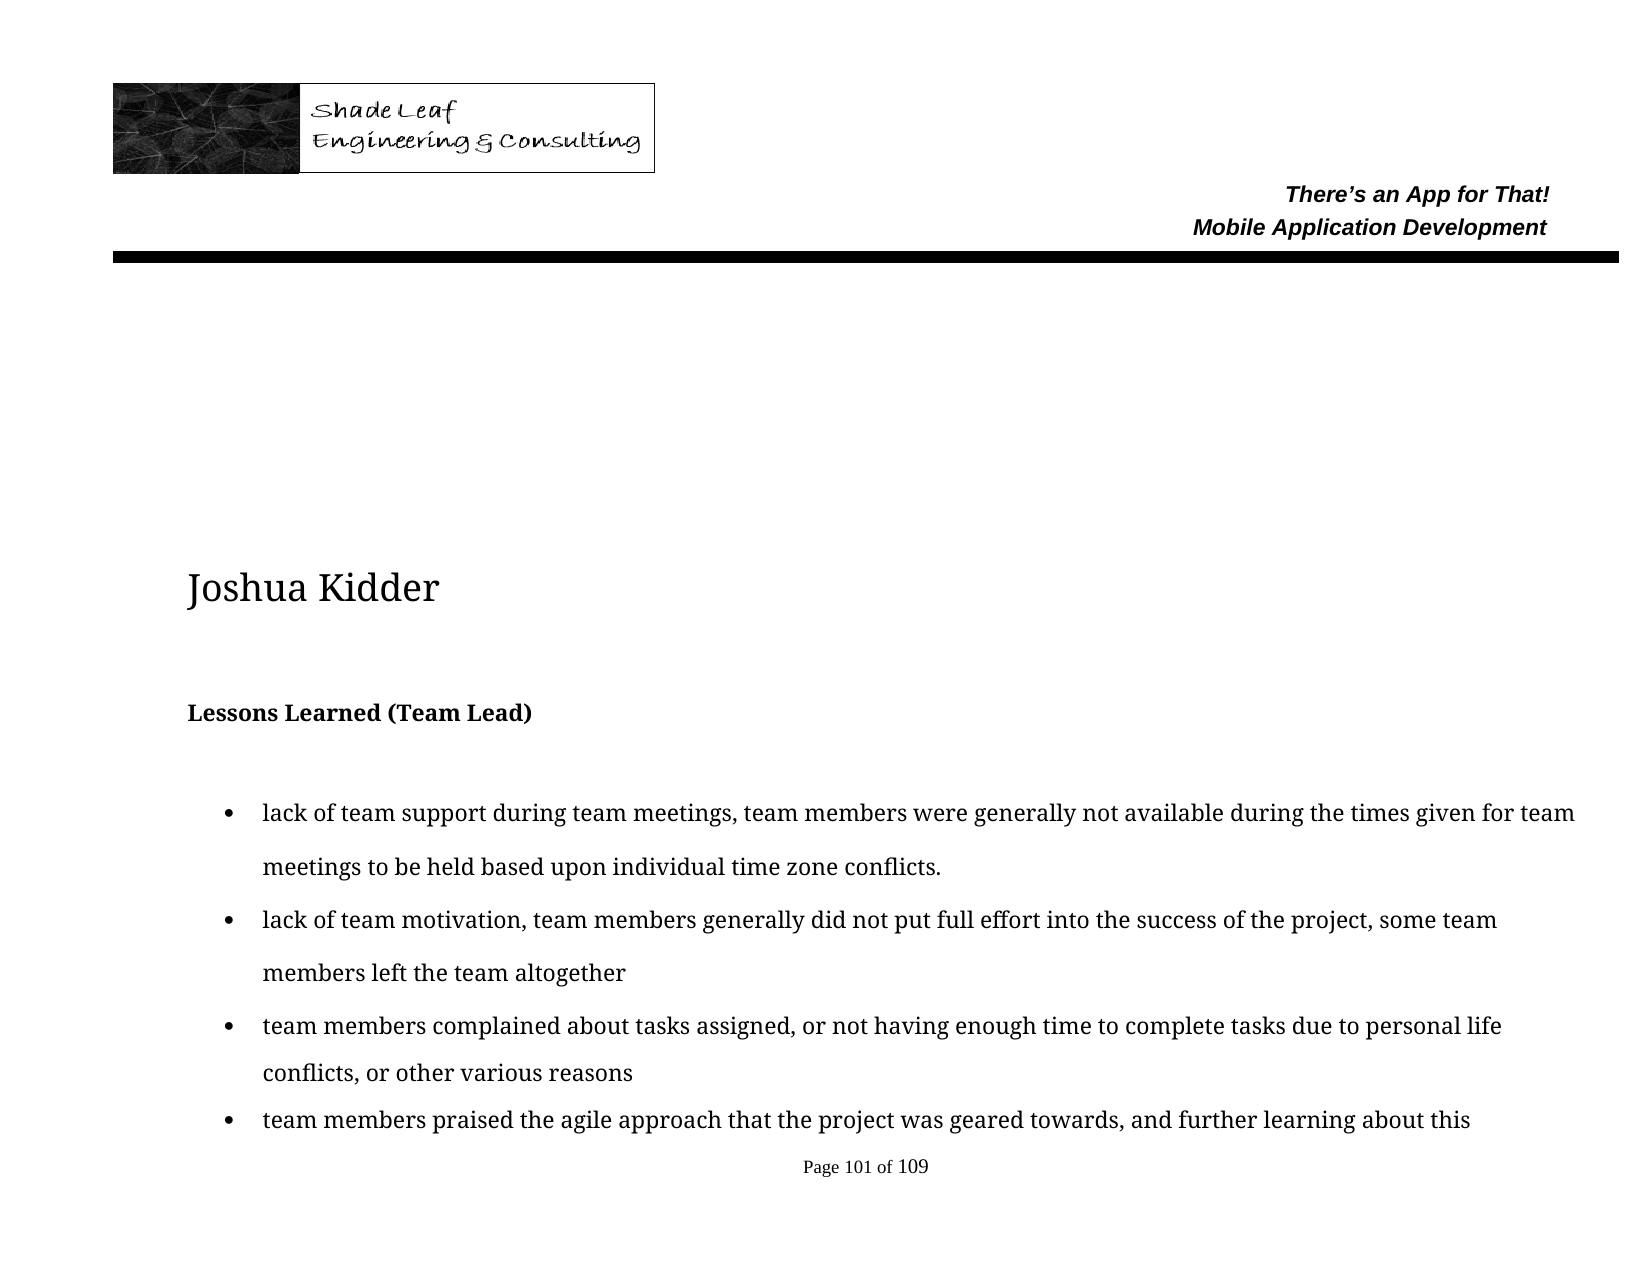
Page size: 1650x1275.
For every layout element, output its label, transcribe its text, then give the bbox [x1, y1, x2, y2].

list lack of team support during team meetings, team members were generally not available during the times given for team [225, 797, 1619, 828]
list team members complained about tasks assigned, or not having enough time to complete tasks due to personal life [225, 1010, 1619, 1041]
text Lessons Learned (Team Lead) [187, 697, 1619, 728]
list lack of team motivation, team members generally did not put full effort into the success of the project, some team [225, 903, 1619, 935]
text meetings to be held based upon individual time zone conflicts. [187, 850, 1619, 882]
picture [112, 81, 658, 175]
list conflicts, or other various reasons [262, 1057, 1619, 1088]
list team members praised the agile approach that the project was geared towards, and further learning about this [225, 1103, 1619, 1135]
text Joshua Kidder [187, 561, 1619, 612]
text members left the team altogether [187, 957, 1619, 988]
